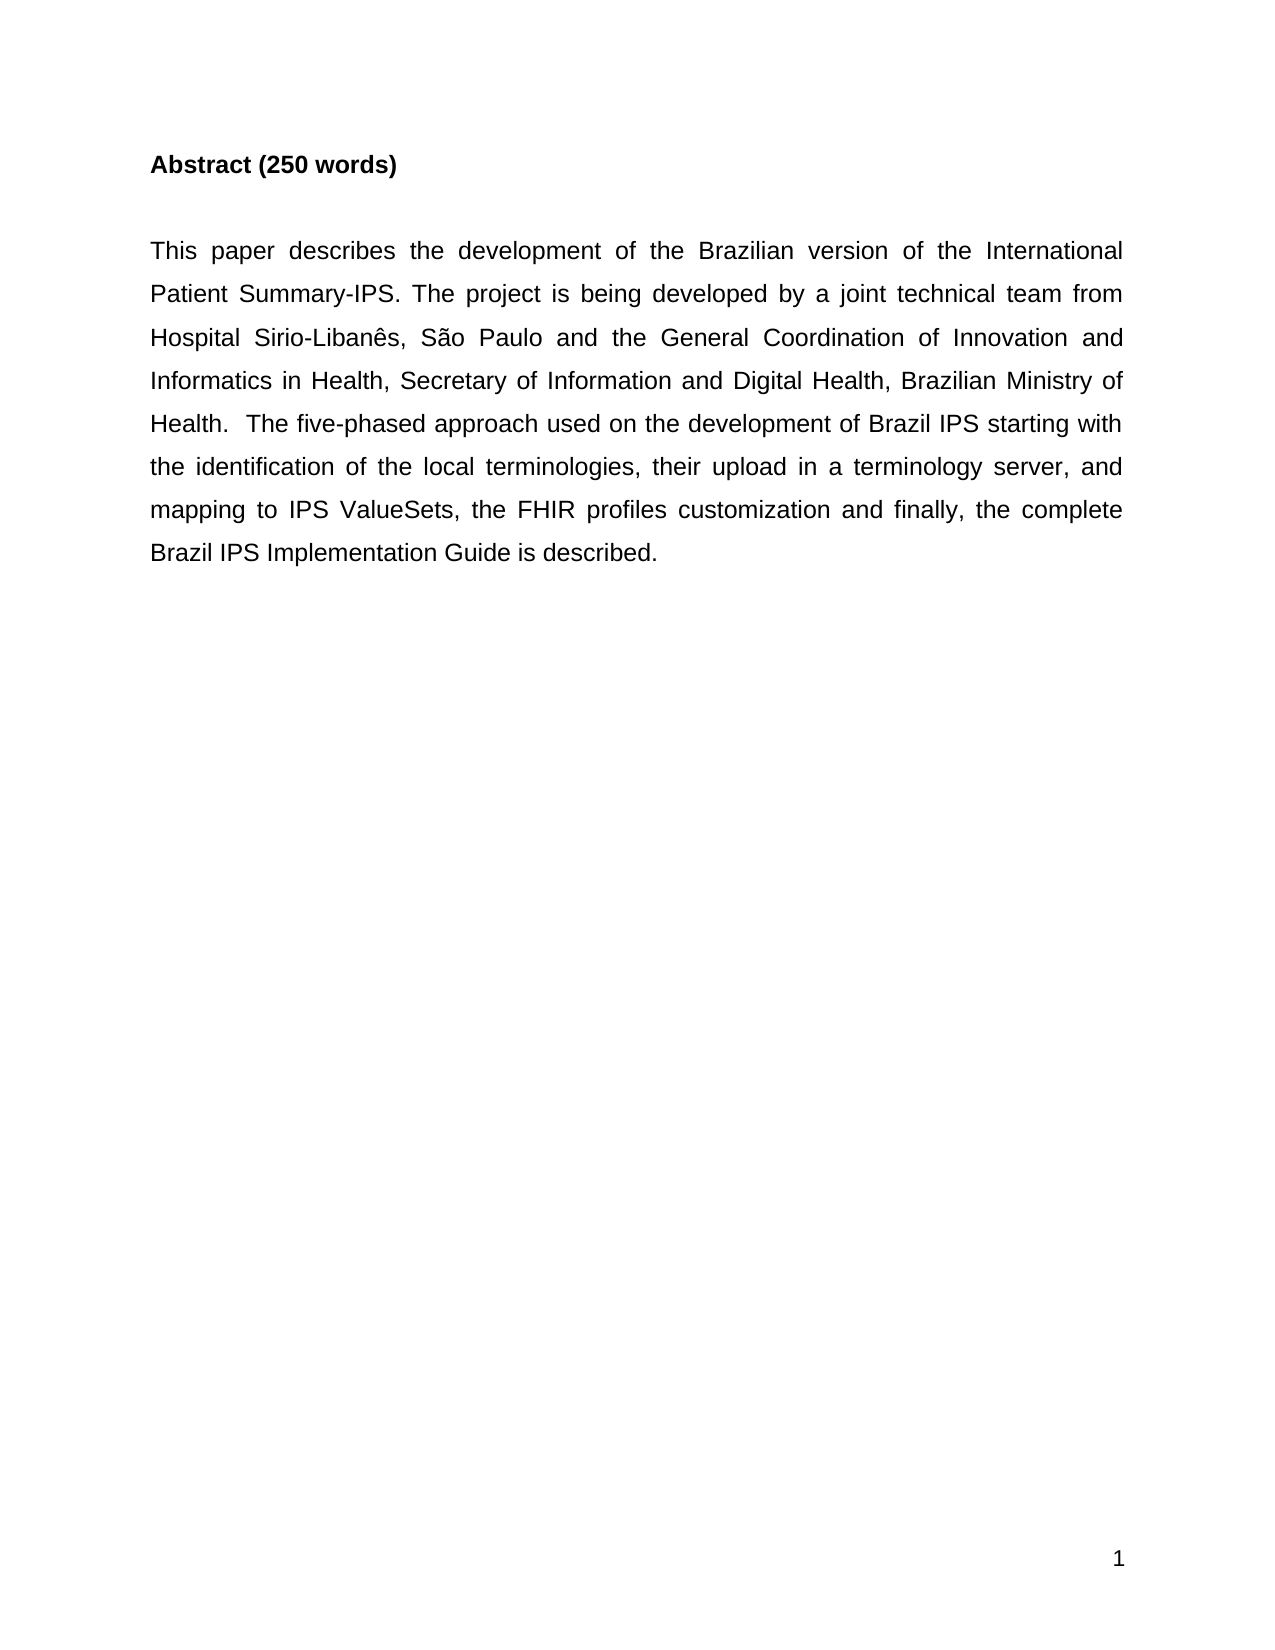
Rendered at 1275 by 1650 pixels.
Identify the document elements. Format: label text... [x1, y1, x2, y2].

text This paper describes the development of the Brazilian version of the International Patient Summary-IPS. The project is being developed by a joint technical team from Hospital Sirio-Libanês, São Paulo and the General Coordination of Innovation and Informatics in Health, Secretary of Information and Digital Health, Brazilian Ministry of Health. The five-phased approach used on the development of Brazil IPS starting with the identification of the local terminologies, their upload in a terminology server, and mapping to IPS ValueSets, the FHIR profiles customization and finally, the complete Brazil IPS Implementation Guide is described. [150, 236, 1125, 567]
text Abstract (250 words) [150, 150, 1125, 179]
